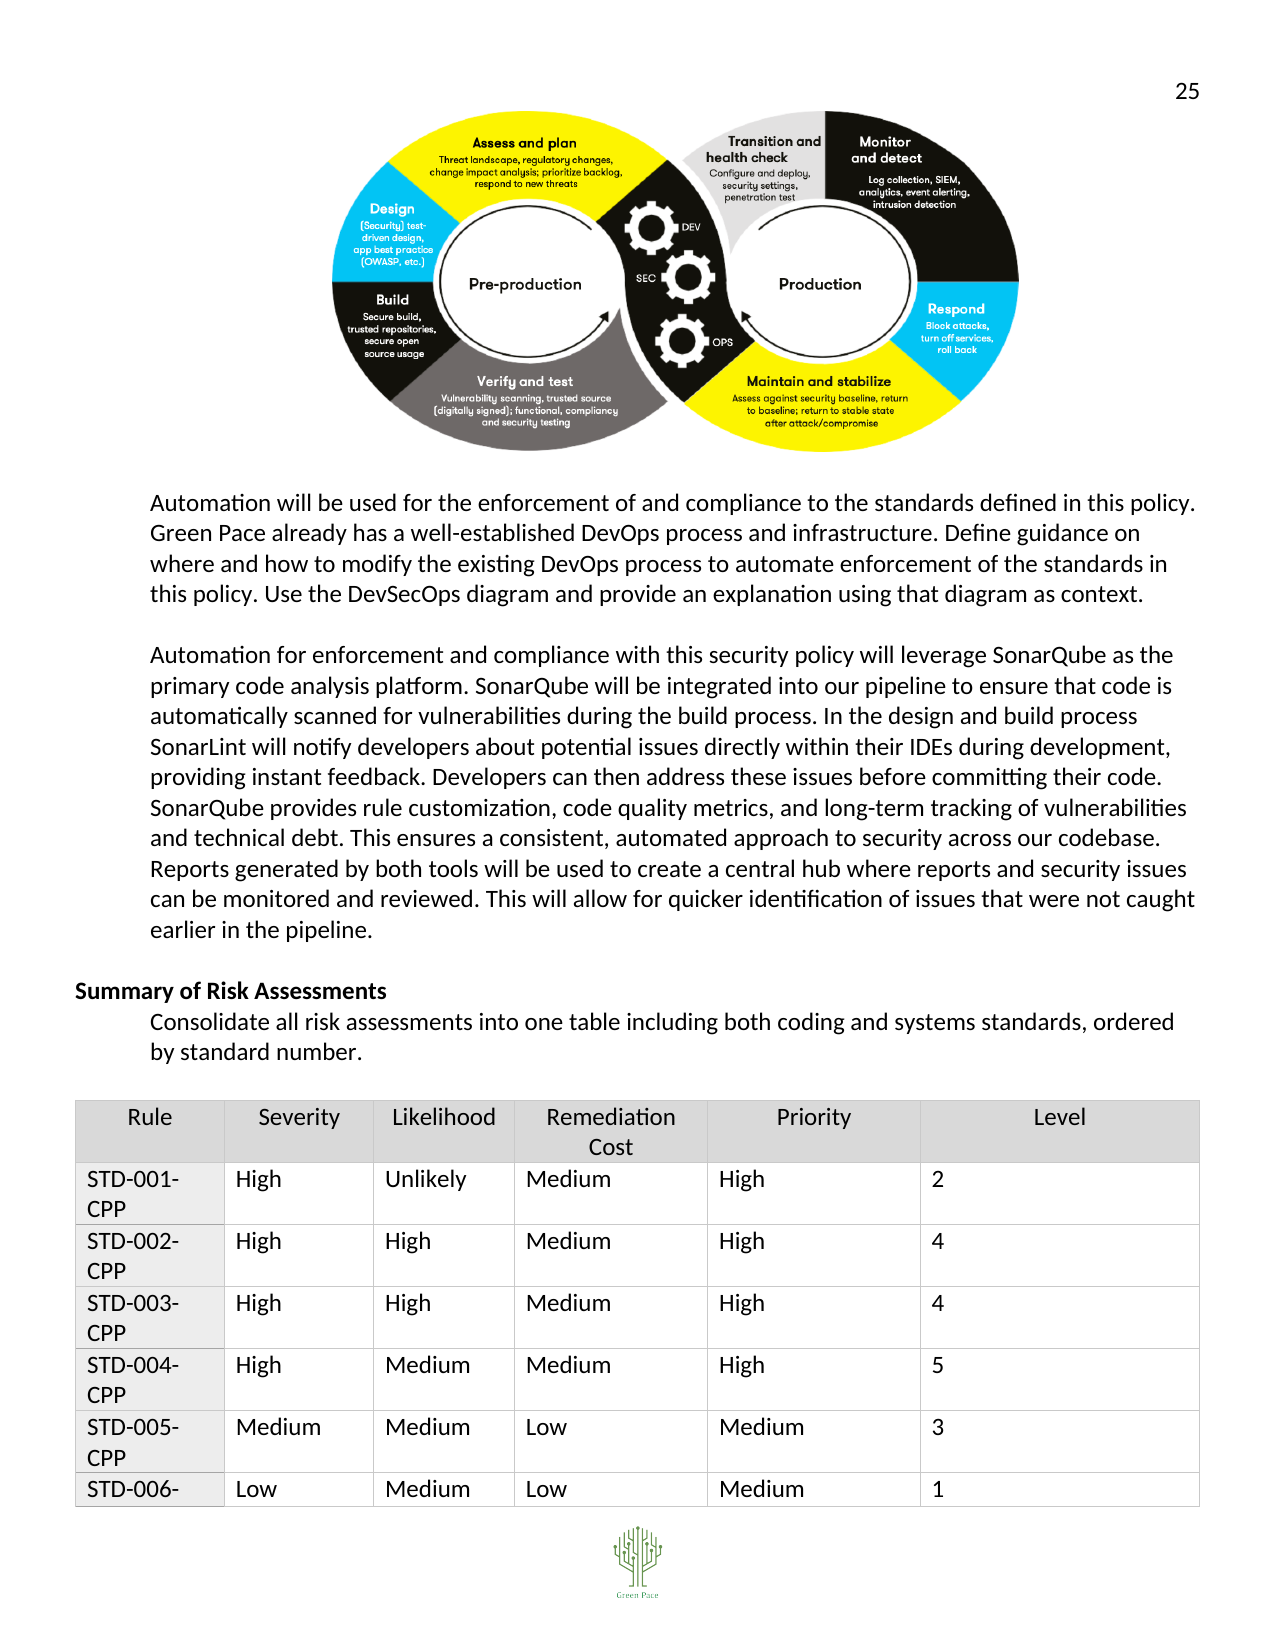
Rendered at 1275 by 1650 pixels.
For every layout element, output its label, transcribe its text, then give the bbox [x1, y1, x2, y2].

table_cell STD-002-CPP [76, 1225, 224, 1286]
table_cell STD-001-CPP [76, 1163, 224, 1224]
table_cell High [225, 1349, 373, 1410]
table_cell 4 [921, 1287, 1199, 1348]
table_cell Medium [515, 1225, 707, 1286]
table_cell High [225, 1163, 373, 1224]
table_cell 5 [921, 1349, 1199, 1410]
picture [327, 105, 1023, 457]
table_header Rule [76, 1101, 224, 1162]
table_cell High [708, 1349, 920, 1410]
text Automation will be used for the enforcement of and compliance to the standards defined in this policy. Green Pace already has a well-established DevOps process and infrastructure. Define guidance on where and how to modify the existing DevOps process to automate enforcement of the standards in this policy. Use the DevSecOps diagram and provide an explanation using that diagram as context. [150, 487, 1200, 609]
table_header Likelihood [374, 1101, 514, 1162]
table_cell Low [515, 1473, 707, 1506]
table_header Severity [225, 1101, 373, 1162]
table_header Priority [708, 1101, 920, 1162]
table_cell Medium [374, 1411, 514, 1472]
table_cell Medium [515, 1163, 707, 1224]
table_cell Low [515, 1411, 707, 1472]
table_cell Medium [515, 1349, 707, 1410]
table_cell High [708, 1225, 920, 1286]
table_header Level [921, 1101, 1199, 1162]
table_cell Medium [225, 1411, 373, 1472]
table_cell High [374, 1287, 514, 1348]
table_header Remediation Cost [515, 1101, 707, 1162]
table_cell Medium [708, 1411, 920, 1472]
table_cell High [225, 1287, 373, 1348]
table_cell Medium [515, 1287, 707, 1348]
picture [605, 1521, 670, 1606]
table_cell High [374, 1225, 514, 1286]
table_cell STD-003-CPP [76, 1287, 224, 1348]
subtitle Summary of Risk Assessments [75, 975, 1200, 1006]
table_cell Medium [374, 1349, 514, 1410]
table_cell High [708, 1163, 920, 1224]
table_cell 3 [921, 1411, 1199, 1472]
table_cell Medium [708, 1473, 920, 1506]
table_cell 1 [921, 1473, 1199, 1506]
text Consolidate all risk assessments into one table including both coding and systems standards, ordered by standard number. [150, 1006, 1200, 1067]
table_cell High [708, 1287, 920, 1348]
table_cell 4 [921, 1225, 1199, 1286]
table_cell STD-004-CPP [76, 1349, 224, 1410]
table_cell STD-006-CPP [76, 1473, 224, 1506]
table_cell Unlikely [374, 1163, 514, 1224]
table_cell 2 [921, 1163, 1199, 1224]
text Automation for enforcement and compliance with this security policy will leverage SonarQube as the primary code analysis platform. SonarQube will be integrated into our pipeline to ensure that code is automatically scanned for vulnerabilities during the build process. In the design and build process SonarLint will notify developers about potential issues directly within their IDEs during development, providing instant feedback. Developers can then address these issues before committing their code. SonarQube provides rule customization, code quality metrics, and long-term tracking of vulnerabilities and technical debt. This ensures a consistent, automated approach to security across our codebase. Reports generated by both tools will be used to create a central hub where reports and security issues can be monitored and reviewed. This will allow for quicker identification of issues that were not caught earlier in the pipeline. [150, 639, 1200, 945]
table_cell High [225, 1225, 373, 1286]
table_cell Medium [374, 1473, 514, 1506]
table_cell STD-005-CPP [76, 1411, 224, 1472]
table_cell Low [225, 1473, 373, 1506]
